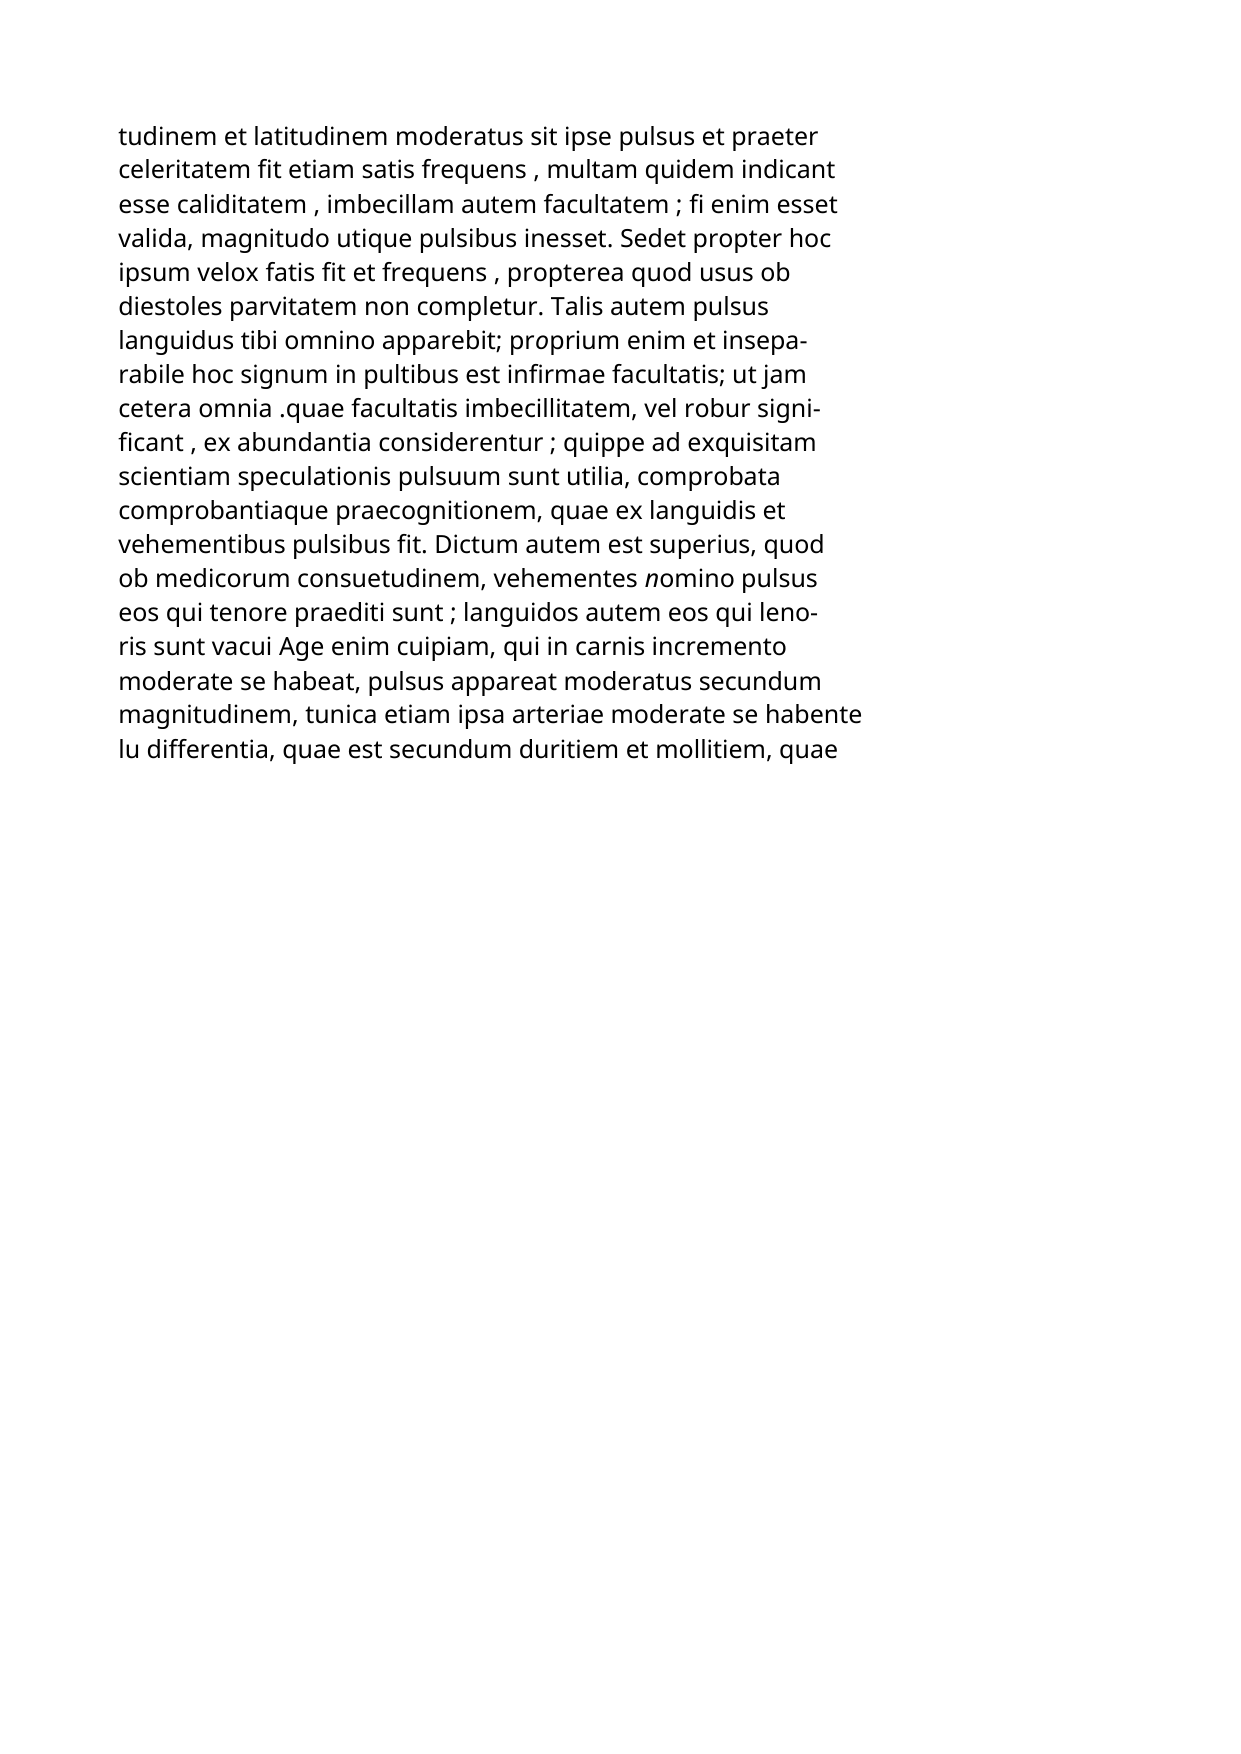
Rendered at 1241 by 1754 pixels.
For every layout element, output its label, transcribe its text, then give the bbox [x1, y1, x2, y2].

text tudinem et latitudinem moderatus sit ipse pulsus et praeter celeritatem fit etiam satis frequens , multam quidem indicant esse caliditatem , imbecillam autem facultatem ; fi enim esset valida, magnitudo utique pulsibus inesset. Sedet propter hoc ipsum velox fatis fit et frequens , propterea quod usus ob diestoles parvitatem non completur. Talis autem pulsus languidus tibi omnino apparebit; proprium enim et insepa- rabile hoc signum in pultibus est infirmae facultatis; ut jam cetera omnia .quae facultatis imbecillitatem, vel robur signi- ficant , ex abundantia considerentur ; quippe ad exquisitam scientiam speculationis pulsuum sunt utilia, comprobata comprobantiaque praecognitionem, quae ex languidis et vehementibus pulsibus fit. Dictum autem est superius, quod ob medicorum consuetudinem, vehementes nomino pulsus eos qui tenore praediti sunt ; languidos autem eos qui leno- ris sunt vacui Age enim cuipiam, qui in carnis incremento moderate se habeat, pulsus appareat moderatus secundum magnitudinem, tunica etiam ipsa arteriae moderate se habente lu differentia, quae est secundum duritiem et mollitiem, quae [118, 118, 1122, 765]
